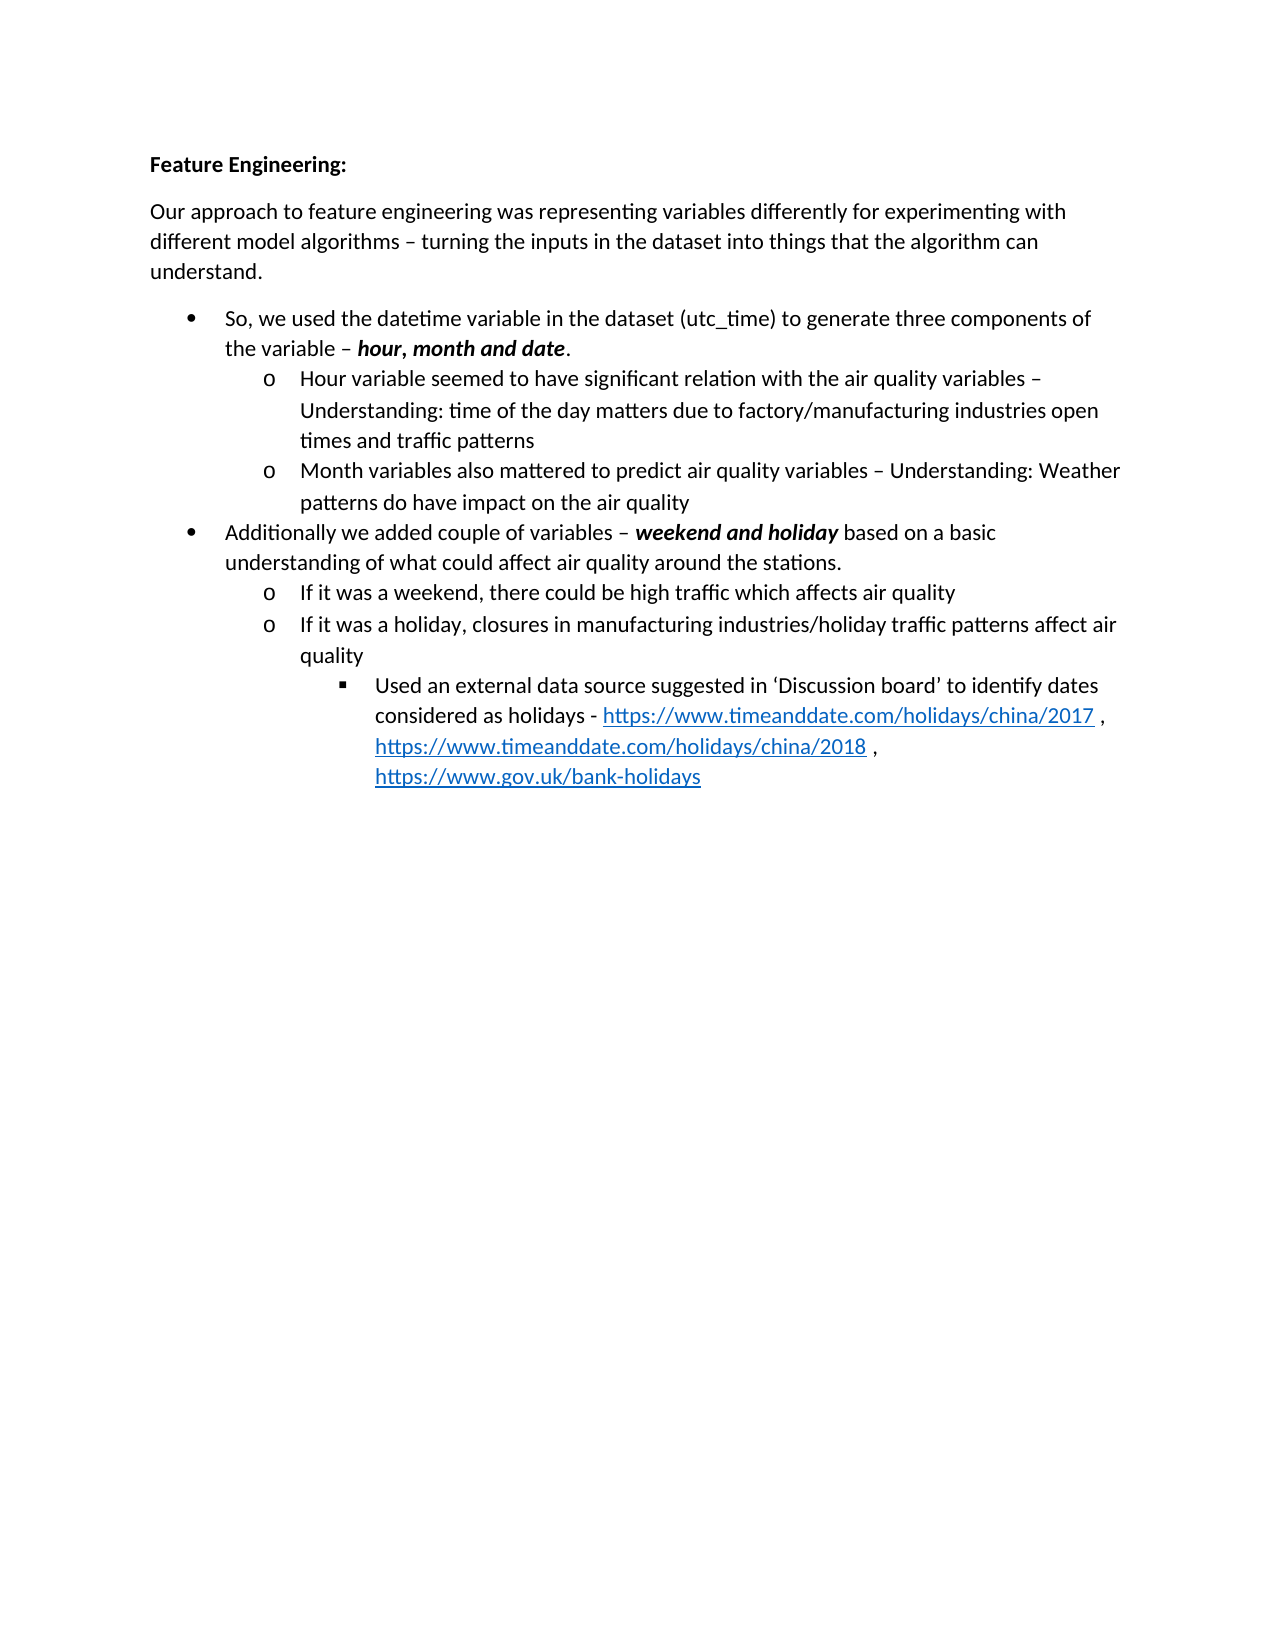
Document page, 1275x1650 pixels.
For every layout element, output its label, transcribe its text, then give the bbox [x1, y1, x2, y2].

list If it was a holiday, closures in manufacturing industries/holiday traffic patterns affect air quality [262, 610, 1125, 669]
list Used an external data source suggested in ‘Discussion board’ to identify dates considered as holidays - https://www.timeanddate.com/holidays/china/2017 , https://www.timeanddate.com/holidays/china/2018 , https://www.gov.uk/bank-holidays [337, 671, 1125, 790]
list So, we used the datetime variable in the dataset (utc_time) to generate three components of the variable – hour, month and date. [187, 304, 1125, 362]
text Our approach to feature engineering was representing variables differently for experimenting with different model algorithms – turning the inputs in the dataset into things that the algorithm can understand. [150, 197, 1125, 285]
list Additionally we added couple of variables – weekend and holiday based on a basic understanding of what could affect air quality around the stations. [187, 518, 1125, 576]
list Month variables also mattered to predict air quality variables – Understanding: Weather patterns do have impact on the air quality [262, 456, 1125, 516]
text Feature Engineering: [150, 150, 1125, 178]
list Hour variable seemed to have significant relation with the air quality variables – Understanding: time of the day matters due to factory/manufacturing industries open times and traffic patterns [262, 364, 1125, 454]
list If it was a weekend, there could be high traffic which affects air quality [262, 578, 1125, 607]
